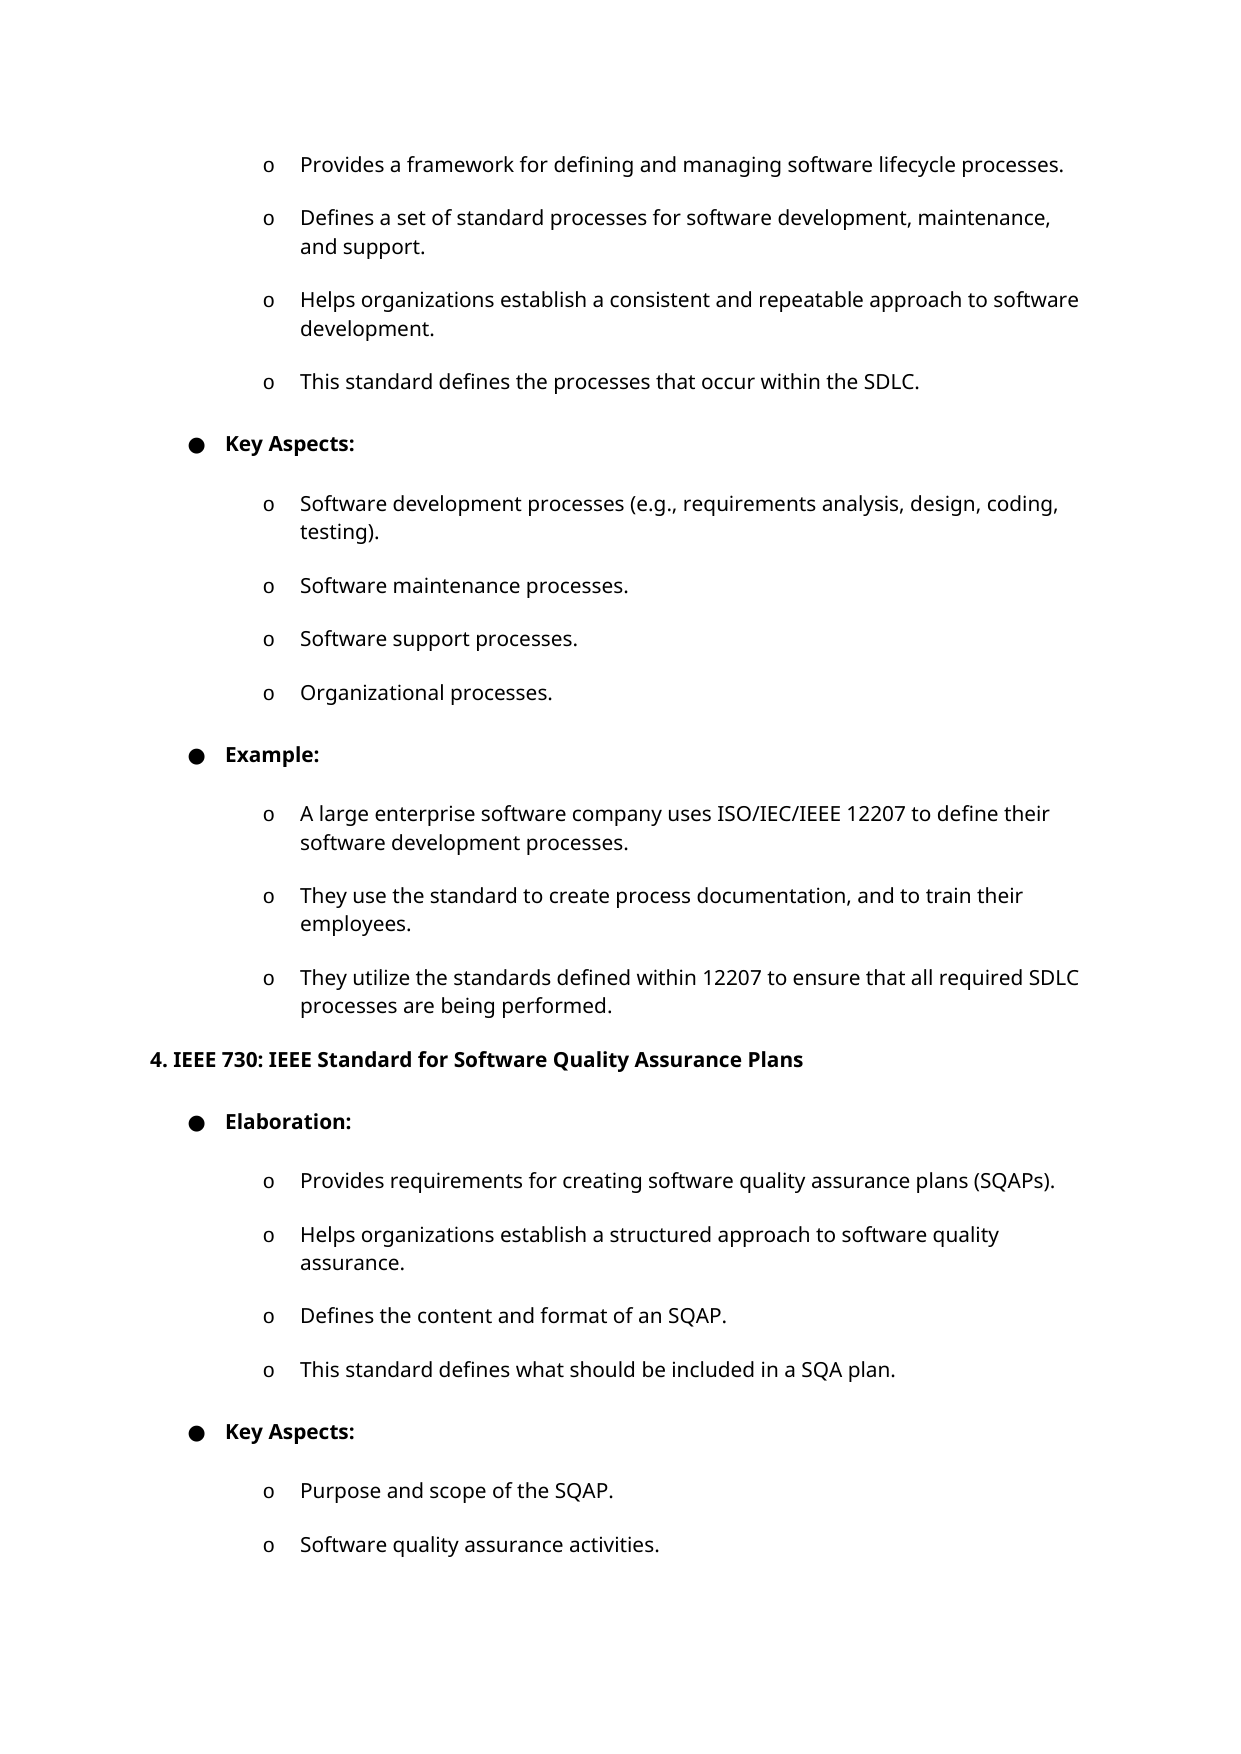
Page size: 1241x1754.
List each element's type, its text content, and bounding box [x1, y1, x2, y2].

list Software development processes (e.g., requirements analysis, design, coding, testing). [262, 489, 1090, 546]
list Software support processes. [262, 624, 1090, 653]
list Organizational processes. [262, 678, 1090, 706]
text 4. IEEE 730: IEEE Standard for Software Quality Assurance Plans [150, 1045, 1090, 1073]
list Defines the content and format of an SQAP. [262, 1302, 1090, 1330]
list Provides a framework for defining and managing software lifecycle processes. [262, 150, 1090, 178]
list They utilize the standards defined within 12207 to ensure that all required SDLC processes are being performed. [262, 963, 1090, 1020]
list Purpose and scope of the SQAP. [262, 1476, 1090, 1505]
list Helps organizations establish a structured approach to software quality assurance. [262, 1220, 1090, 1277]
list Software maintenance processes. [262, 571, 1090, 599]
list Key Aspects: [187, 1409, 1090, 1451]
list Elaboration: [187, 1098, 1090, 1141]
list Defines a set of standard processes for software development, maintenance, and support. [262, 203, 1090, 261]
list A large enterprise software company uses ISO/IEC/IEEE 12207 to define their software development processes. [262, 799, 1090, 856]
list Provides requirements for creating software quality assurance plans (SQAPs). [262, 1166, 1090, 1195]
list Example: [187, 731, 1090, 774]
list They use the standard to create process documentation, and to train their employees. [262, 881, 1090, 938]
list This standard defines what should be included in a SQA plan. [262, 1355, 1090, 1384]
list Helps organizations establish a consistent and repeatable approach to software development. [262, 286, 1090, 342]
list Software quality assurance activities. [262, 1530, 1090, 1558]
list Key Aspects: [187, 421, 1090, 464]
list This standard defines the processes that occur within the SDLC. [262, 367, 1090, 396]
